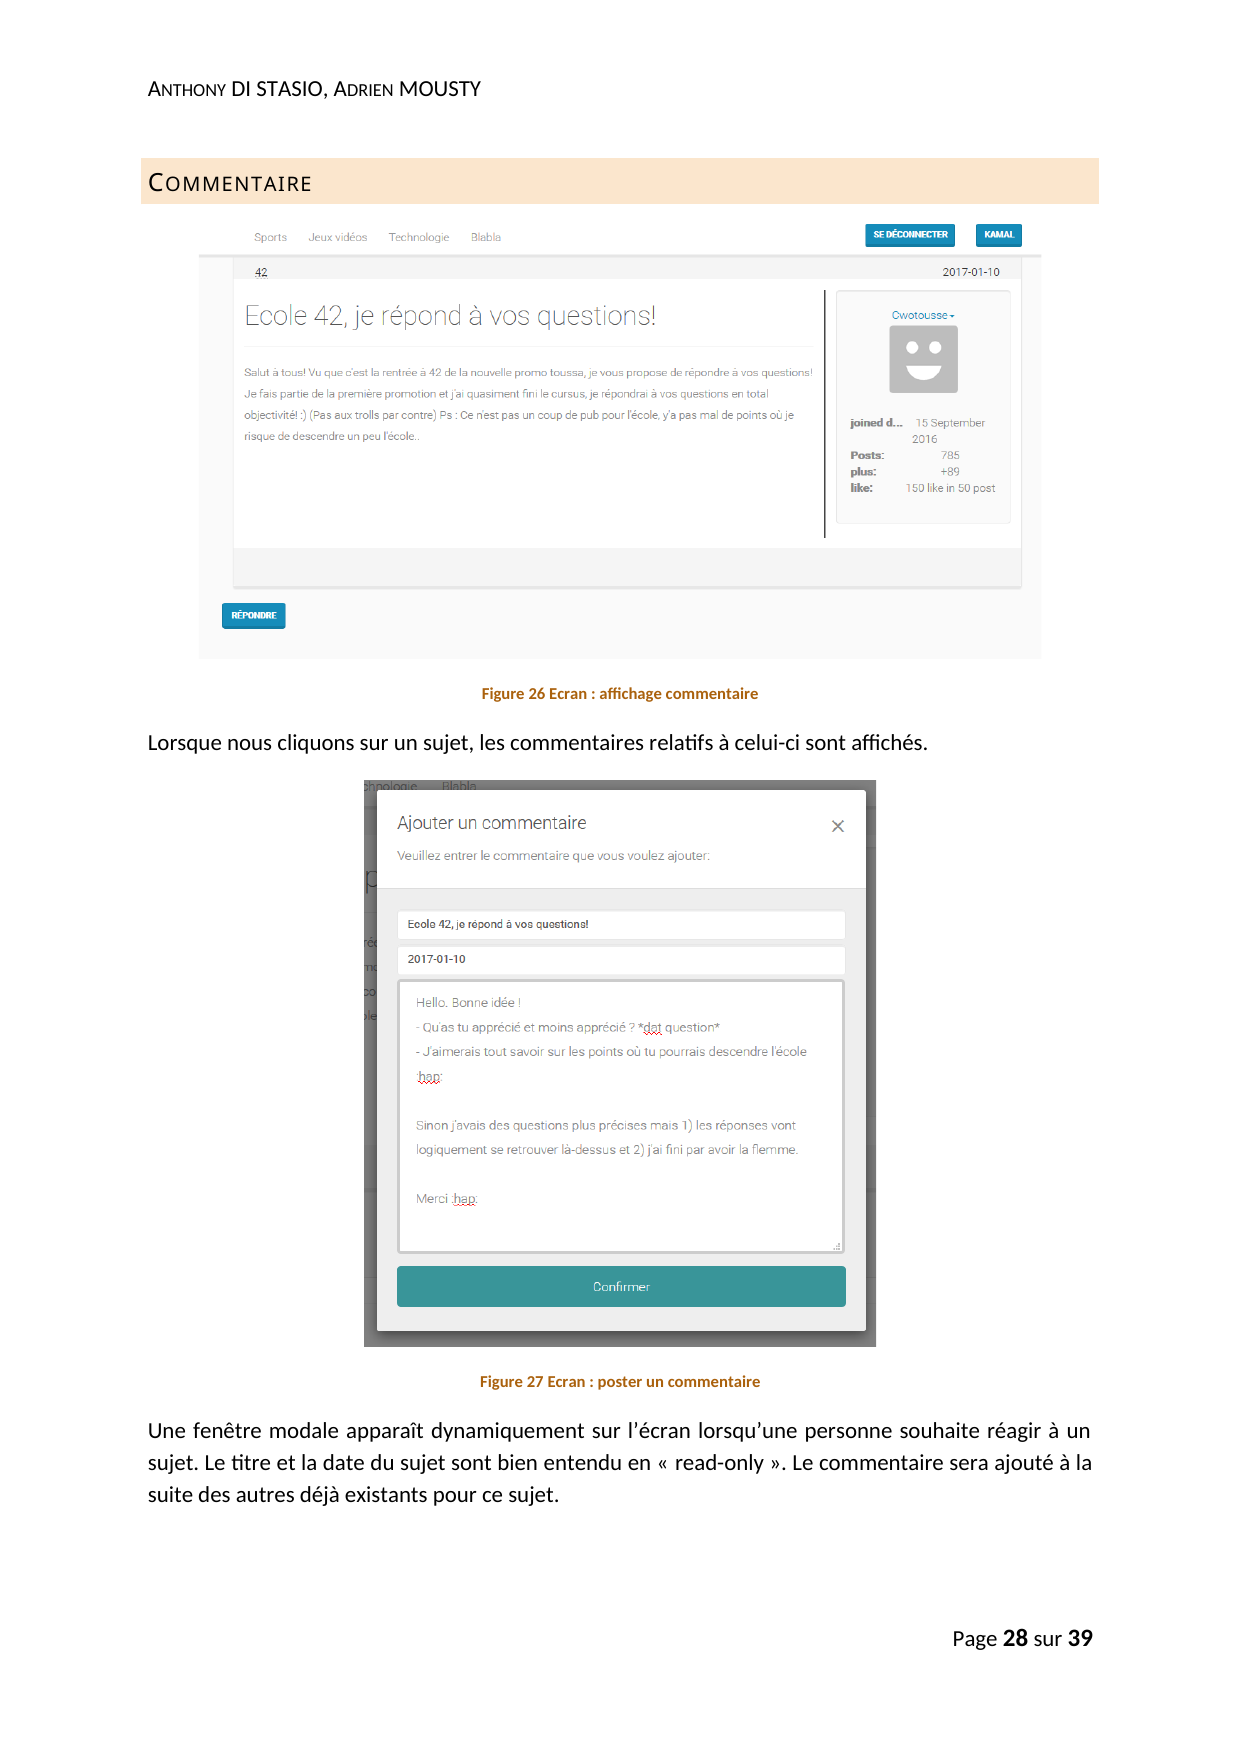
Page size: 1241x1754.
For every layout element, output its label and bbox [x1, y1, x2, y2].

picture [198, 220, 1042, 659]
picture [364, 780, 877, 1347]
